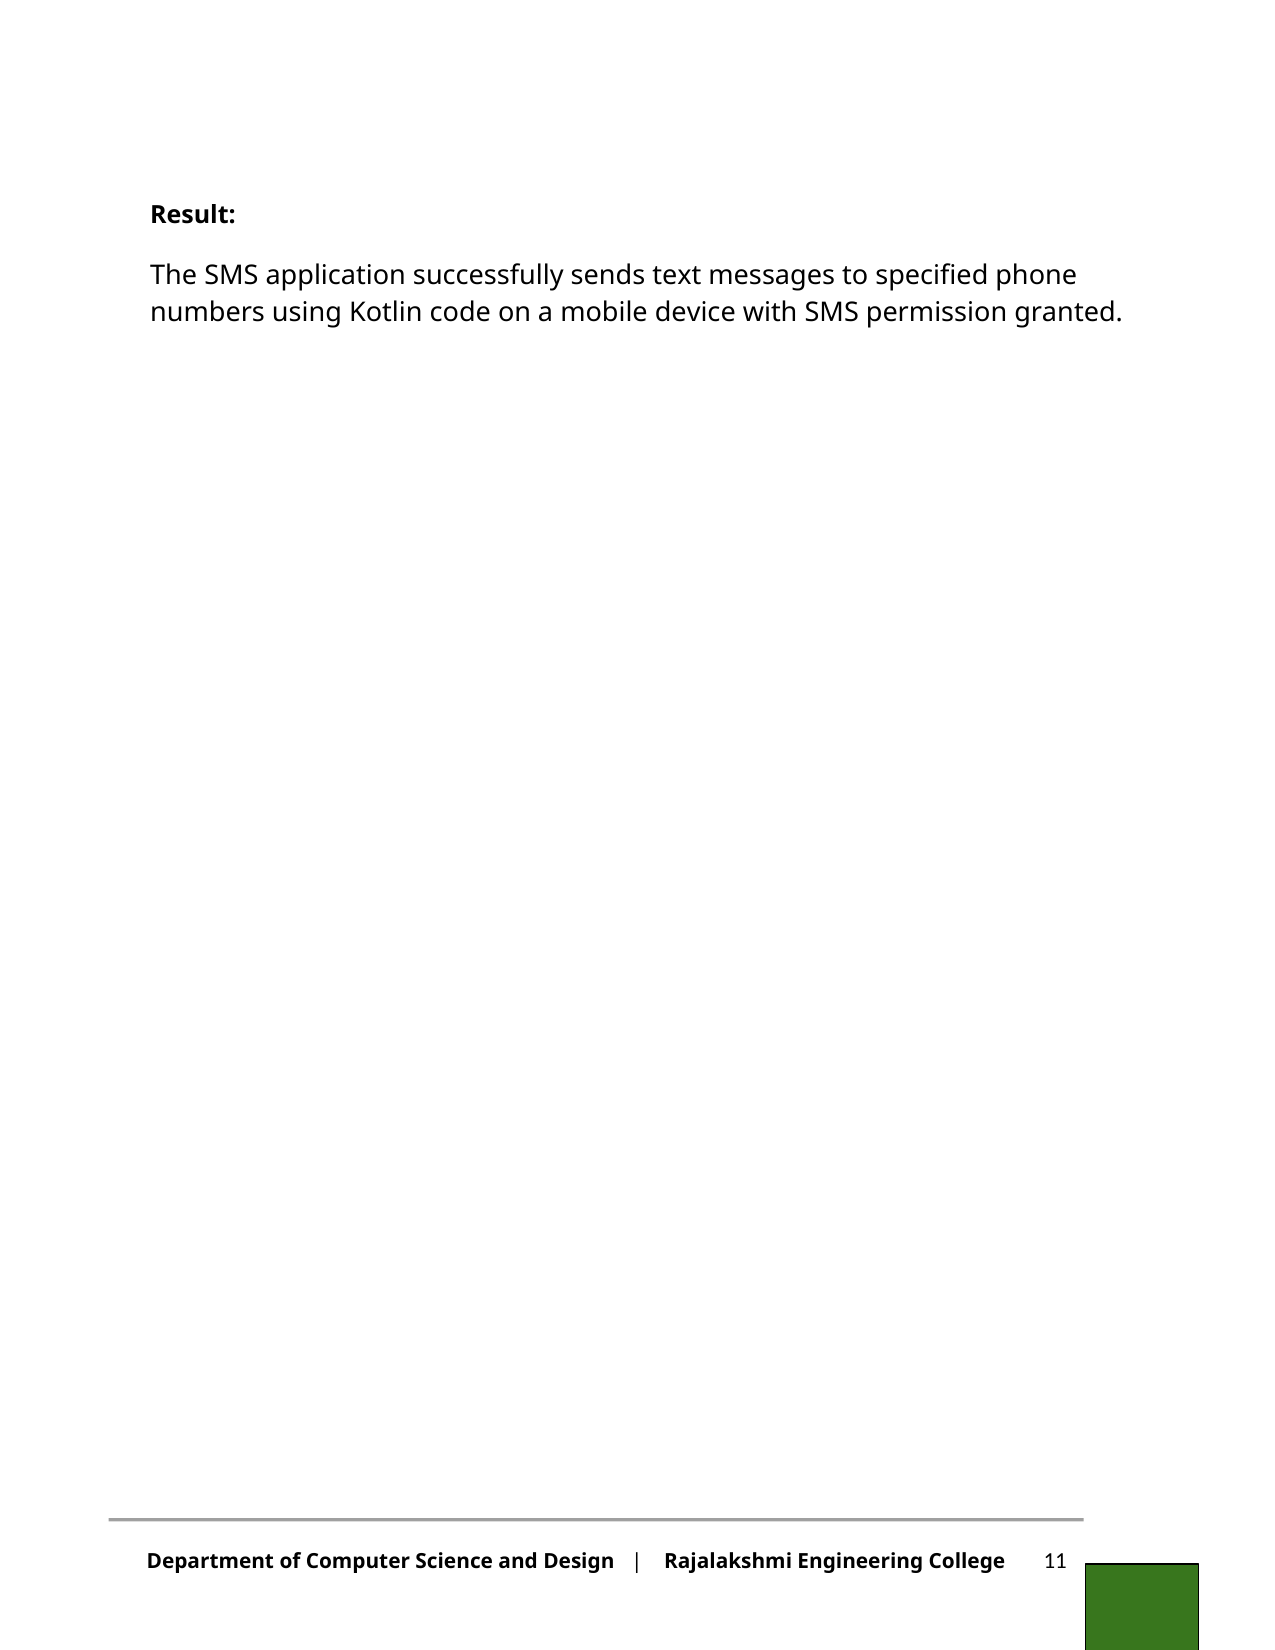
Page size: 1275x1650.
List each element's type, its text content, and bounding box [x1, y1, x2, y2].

text The SMS application successfully sends text messages to specified phone numbers using Kotlin code on a mobile device with SMS permission granted. [150, 256, 1125, 329]
text Result: [150, 197, 1125, 231]
